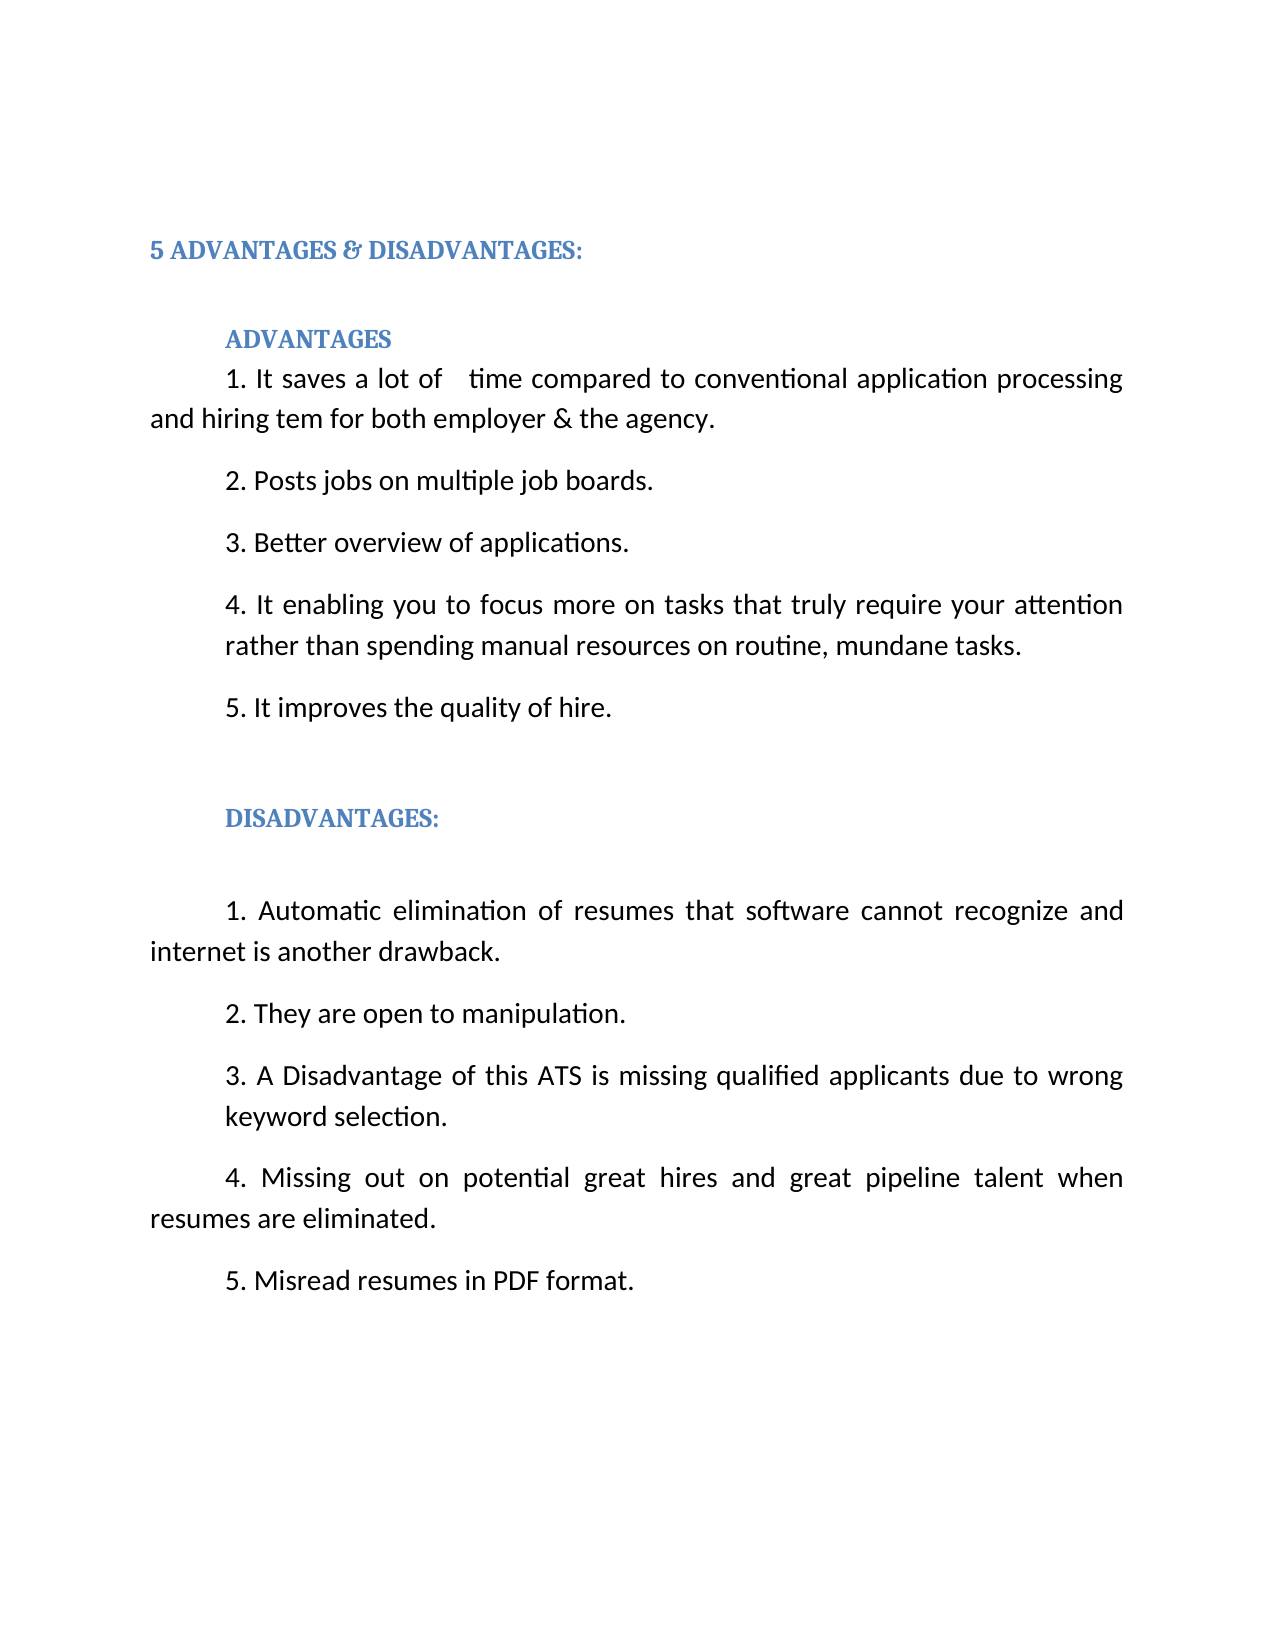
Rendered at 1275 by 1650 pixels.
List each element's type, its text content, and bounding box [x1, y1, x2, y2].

text 5. It improves the quality of hire. [225, 689, 1125, 724]
text 3. A Disadvantage of this ATS is missing qualified applicants due to wrong keyword selection. [225, 1057, 1125, 1133]
subtitle ADVANTAGES [225, 324, 1125, 355]
text 5. Misread resumes in PDF format. [150, 1262, 1125, 1298]
text 1. Automatic elimination of resumes that software cannot recognize and internet is another drawback. [150, 892, 1125, 969]
text 4. It enabling you to focus more on tasks that truly require your attention rather than spending manual resources on routine, mundane tasks. [225, 586, 1125, 662]
subtitle DISADVANTAGES: [150, 803, 1125, 834]
text 4. Missing out on potential great hires and great pipeline talent when resumes are eliminated. [150, 1159, 1125, 1236]
text 2. Posts jobs on multiple job boards. [150, 462, 1125, 498]
text 3. Better overview of applications. [150, 524, 1125, 560]
text 1. It saves a lot of time compared to conventional application processing and hiring tem for both employer & the agency. [150, 360, 1125, 436]
subtitle 5 ADVANTAGES & DISADVANTAGES: [150, 235, 1125, 266]
text 2. They are open to manipulation. [150, 995, 1125, 1031]
